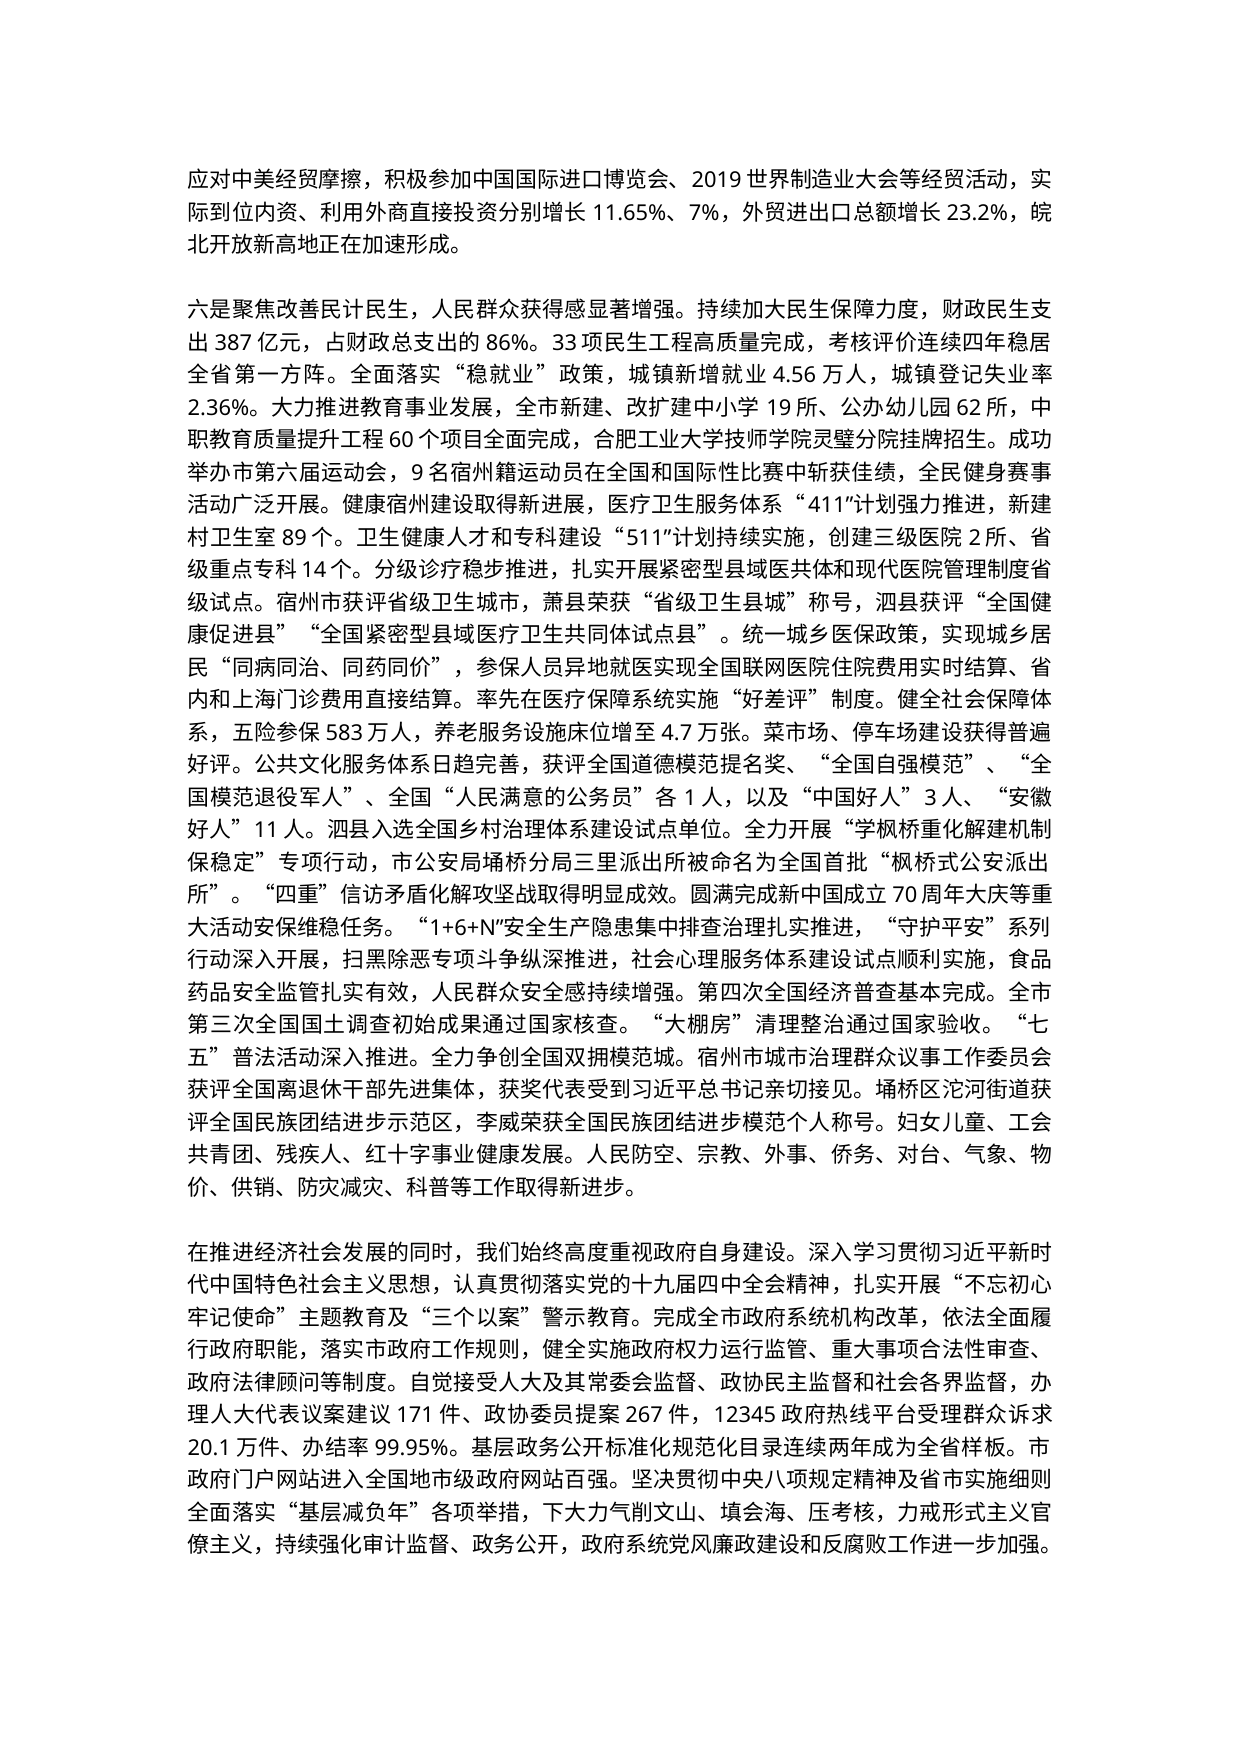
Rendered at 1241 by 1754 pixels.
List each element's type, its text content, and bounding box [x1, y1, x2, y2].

text 在推进经济社会发展的同时，我们始终高度重视政府自身建设。深入学习贯彻习近平新时代中国特色社会主义思想，认真贯彻落实党的十九届四中全会精神，扎实开展“不忘初心、牢记使命”主题教育及“三个以案”警示教育。完成全市政府系统机构改革，依法全面履行政府职能，落实市政府工作规则，健全实施政府权力运行监管、重大事项合法性审查、政府法律顾问等制度。自觉接受人大及其常委会监督、政协民主监督和社会各界监督，办理人大代表议案建议171件、政协委员提案267件，12345政府热线平台受理群众诉求20.1万件、办结率99.95%。基层政务公开标准化规范化目录连续两年成为全省样板。市政府门户网站进入全国地市级政府网站百强。坚决贯彻中央八项规定精神及省市实施细则，全面落实“基层减负年”各项举措，下大力气削文山、填会海、压考核，力戒形式主义官僚主义，持续强化审计监督、政务公开，政府系统党风廉政建设和反腐败工作进一步加强。 [187, 1234, 1053, 1559]
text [187, 162, 1053, 259]
text 六是聚焦改善民计民生，人民群众获得感显著增强。持续加大民生保障力度，财政民生支出387亿元，占财政总支出的86%。33项民生工程高质量完成，考核评价连续四年稳居全省第一方阵。全面落实“稳就业”政策，城镇新增就业4.56万人，城镇登记失业率2.36%。大力推进教育事业发展，全市新建、改扩建中小学19所、公办幼儿园62所，中职教育质量提升工程60个项目全面完成，合肥工业大学技师学院灵璧分院挂牌招生。成功举办市第六届运动会，9名宿州籍运动员在全国和国际性比赛中斩获佳绩，全民健身赛事活动广泛开展。健康宿州建设取得新进展，医疗卫生服务体系“411”计划强力推进，新建村卫生室89个。卫生健康人才和专科建设“511”计划持续实施，创建三级医院2所、省级重点专科14个。分级诊疗稳步推进，扎实开展紧密型县域医共体和现代医院管理制度省级试点。宿州市获评省级卫生城市，萧县荣获“省级卫生县城”称号，泗县获评“全国健康促进县”“全国紧密型县域医疗卫生共同体试点县”。统一城乡医保政策，实现城乡居民“同病同治、同药同价”，参保人员异地就医实现全国联网医院住院费用实时结算、省内和上海门诊费用直接结算。率先在医疗保障系统实施“好差评”制度。健全社会保障体系，五险参保583万人，养老服务设施床位增至4.7万张。菜市场、停车场建设获得普遍好评。公共文化服务体系日趋完善，获评全国道德模范提名奖、“全国自强模范”、“全国模范退役军人”、全国“人民满意的公务员”各1人，以及“中国好人”3人、“安徽好人”11人。泗县入选全国乡村治理体系建设试点单位。全力开展“学枫桥重化解建机制保稳定”专项行动，市公安局埇桥分局三里派出所被命名为全国首批“枫桥式公安派出所”。“四重”信访矛盾化解攻坚战取得明显成效。圆满完成新中国成立70周年大庆等重大活动安保维稳任务。“1+6+N”安全生产隐患集中排查治理扎实推进，“守护平安”系列行动深入开展，扫黑除恶专项斗争纵深推进，社会心理服务体系建设试点顺利实施，食品药品安全监管扎实有效，人民群众安全感持续增强。第四次全国经济普查基本完成。全市第三次全国国土调查初始成果通过国家核查。“大棚房”清理整治通过国家验收。“七五”普法活动深入推进。全力争创全国双拥模范城。宿州市城市治理群众议事工作委员会获评全国离退休干部先进集体，获奖代表受到习近平总书记亲切接见。埇桥区沱河街道获评全国民族团结进步示范区，李威荣获全国民族团结进步模范个人称号。妇女儿童、工会、共青团、残疾人、红十字事业健康发展。人民防空、宗教、外事、侨务、对台、气象、物价、供销、防灾减灾、科普等工作取得新进步。 [187, 292, 1053, 1202]
